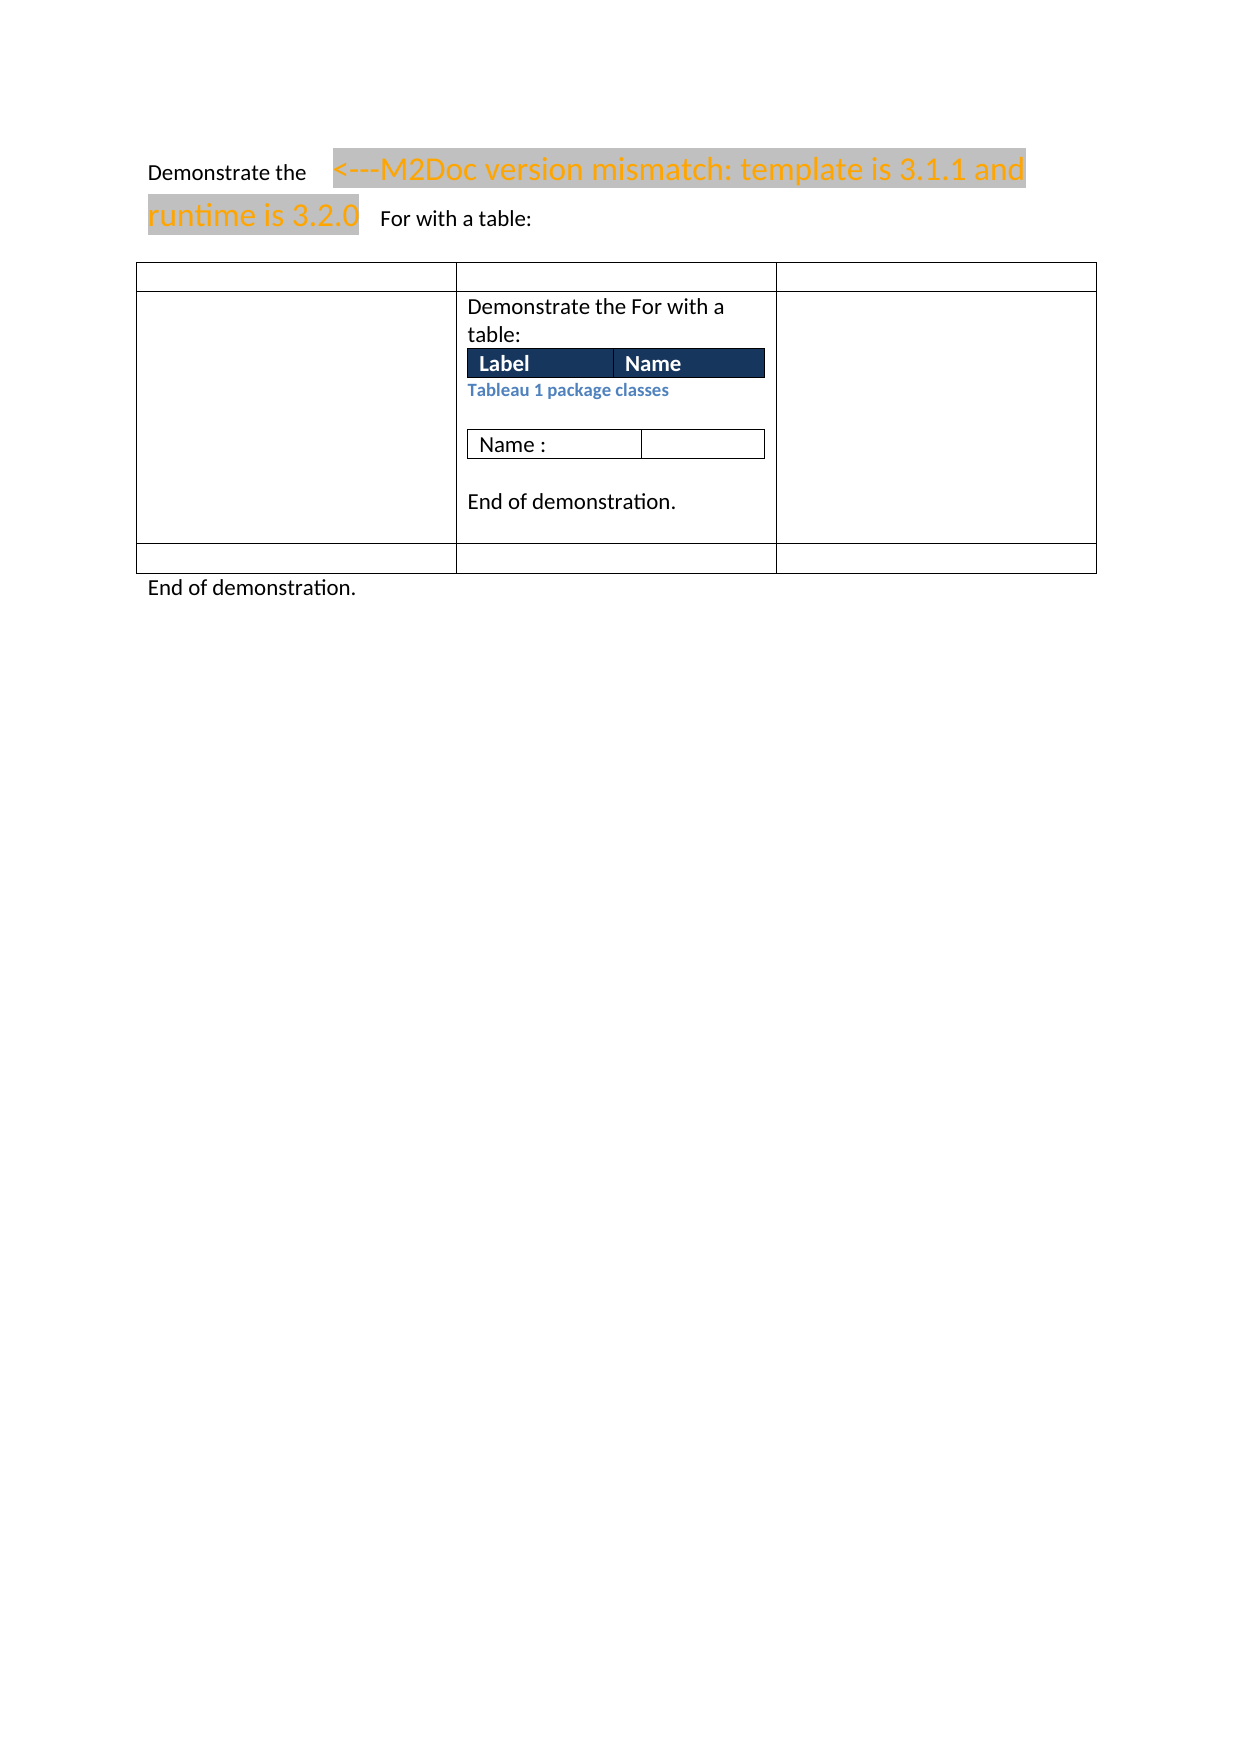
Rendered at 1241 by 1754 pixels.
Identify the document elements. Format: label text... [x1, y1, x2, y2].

table_cell [137, 544, 456, 572]
table_cell [457, 544, 776, 572]
table_header [137, 263, 456, 291]
text End of demonstration. [148, 574, 1093, 601]
table_cell [777, 544, 1096, 572]
table_header [777, 263, 1096, 291]
table_cell [137, 292, 456, 543]
table_cell Demonstrate the For with a table: Tableau 1 package classes End of demonstration. [457, 292, 776, 543]
table_header [457, 263, 776, 291]
table_cell [777, 292, 1096, 543]
text Demonstrate the <---M2Doc version mismatch: template is 3.1.1 and runtime is 3.2.0 For with a table: [148, 148, 1093, 235]
